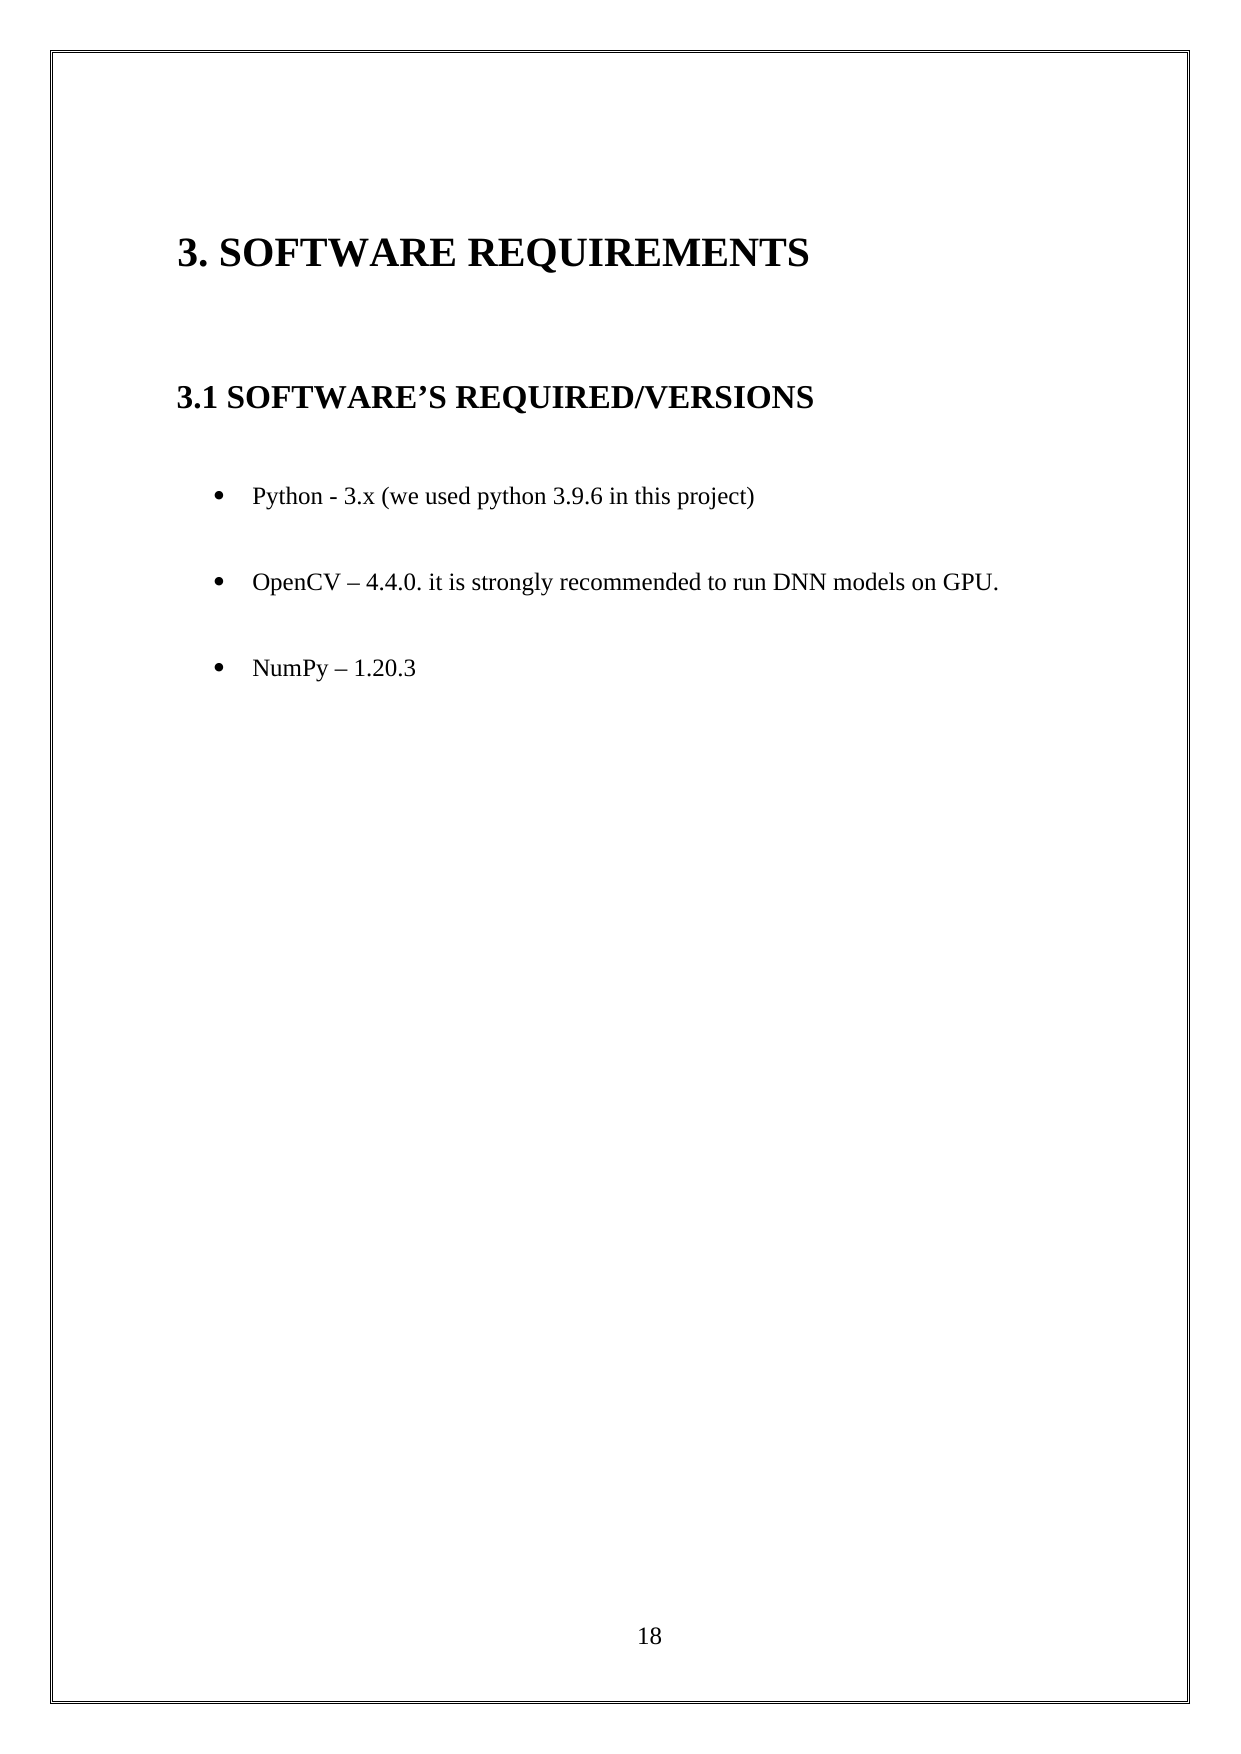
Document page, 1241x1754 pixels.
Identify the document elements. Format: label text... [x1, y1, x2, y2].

text 3.1 SOFTWARE’S REQUIRED/VERSIONS [176, 377, 1116, 415]
list Python - 3.x (we used python 3.9.6 in this project) [214, 481, 1122, 509]
text 3. SOFTWARE REQUIREMENTS [177, 227, 1116, 275]
list NumPy – 1.20.3 [214, 653, 1122, 682]
list OpenCV – 4.4.0. it is strongly recommended to run DNN models on GPU. [214, 567, 1122, 596]
